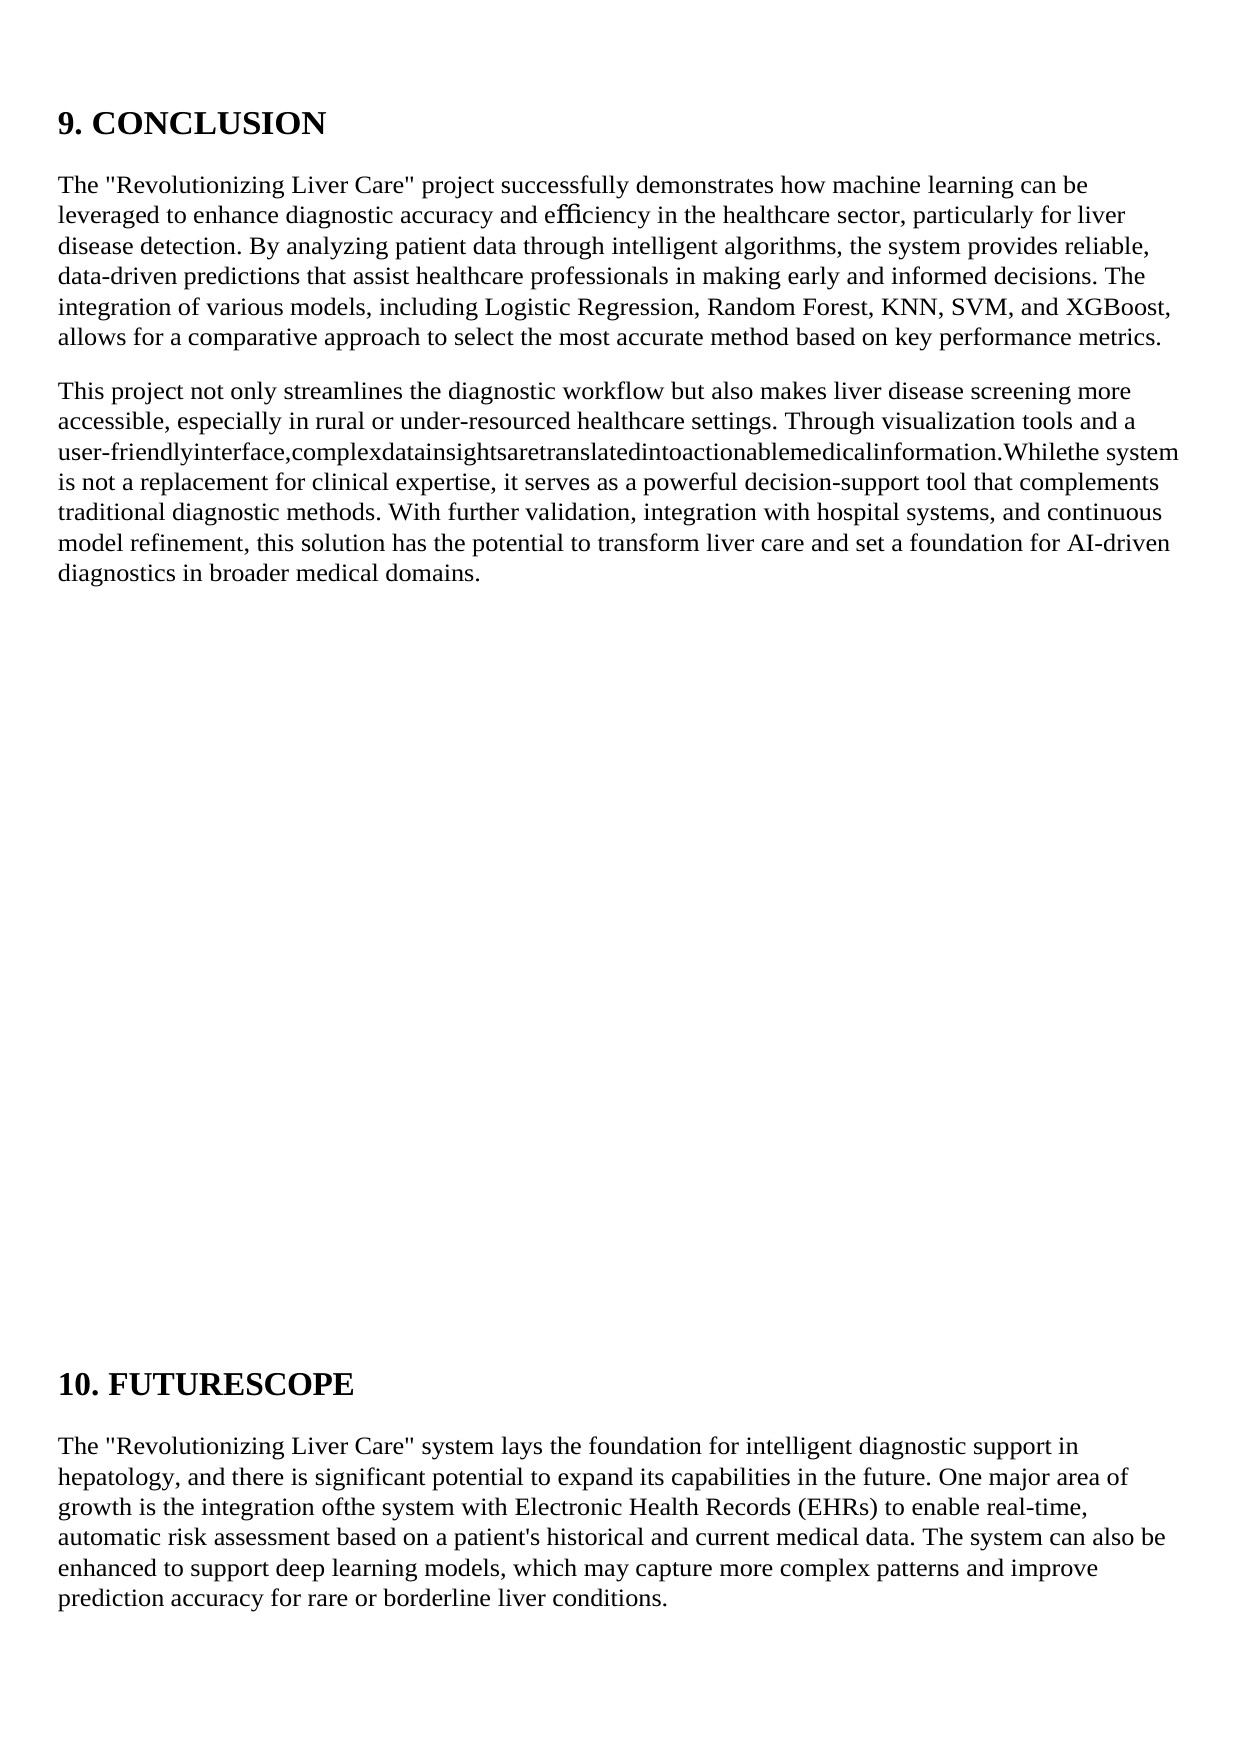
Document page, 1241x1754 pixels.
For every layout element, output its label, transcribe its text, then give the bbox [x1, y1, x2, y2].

subtitle CONCLUSION [58, 103, 1196, 141]
text The "Revolutionizing Liver Care" system lays the foundation for intelligent diagnostic support in hepatology, and there is significant potential to expand its capabilities in the future. One major area of growth is the integration ofthe system with Electronic Health Records (EHRs) to enable real-time, automatic risk assessment based on a patient's historical and current medical data. The system can also be enhanced to support deep learning models, which may capture more complex patterns and improve prediction accuracy for rare or borderline liver conditions. [58, 1431, 1196, 1612]
text This project not only streamlines the diagnostic workflow but also makes liver disease screening more accessible, especially in rural or under-resourced healthcare settings. Through visualization tools and a user-friendlyinterface,complexdatainsightsaretranslatedintoactionablemedicalinformation.Whilethe system is not a replacement for clinical expertise, it serves as a powerful decision-support tool that complements traditional diagnostic methods. With further validation, integration with hospital systems, and continuous model refinement, this solution has the potential to transform liver care and set a foundation for AI-driven diagnostics in broader medical domains. [58, 376, 1181, 587]
subtitle FUTURESCOPE [58, 1364, 1196, 1402]
text The "Revolutionizing Liver Care" project successfully demonstrates how machine learning can be leveraged to enhance diagnostic accuracy and eﬃciency in the healthcare sector, particularly for liver disease detection. By analyzing patient data through intelligent algorithms, the system provides reliable, data-driven predictions that assist healthcare professionals in making early and informed decisions. The integration of various models, including Logistic Regression, Random Forest, KNN, SVM, and XGBoost, allows for a comparative approach to select the most accurate method based on key performance metrics. [58, 170, 1182, 351]
